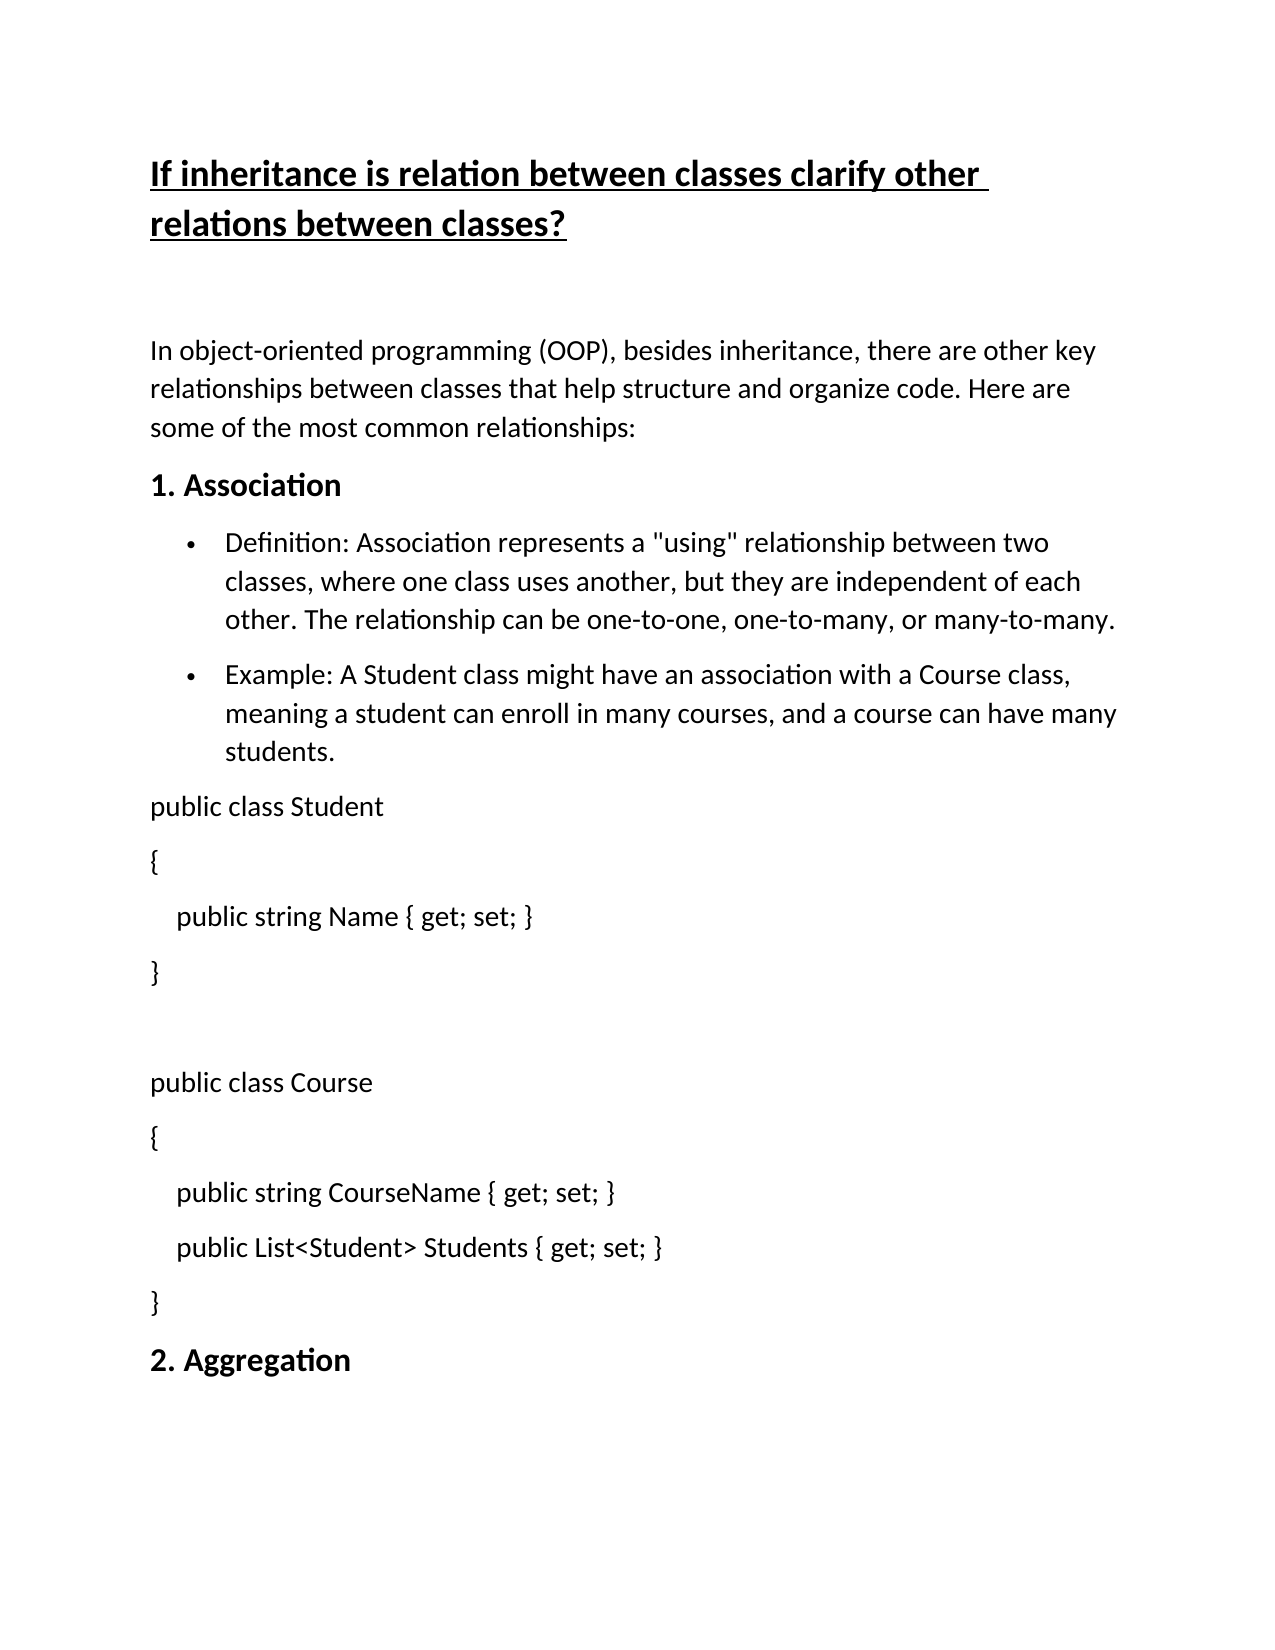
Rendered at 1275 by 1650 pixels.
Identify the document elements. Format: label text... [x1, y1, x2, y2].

text 2. Aggregation [150, 1339, 1125, 1380]
text { [150, 1119, 1125, 1154]
text { [150, 843, 1125, 879]
text public class Course [150, 1064, 1125, 1099]
text In object-oriented programming (OOP), besides inheritance, there are other key relationships between classes that help structure and organize code. Here are some of the most common relationships: [150, 332, 1125, 444]
text public string CourseName { get; set; } [150, 1174, 1125, 1210]
text public List<Student> Students { get; set; } [150, 1229, 1125, 1265]
text public class Student [150, 788, 1125, 824]
text } [150, 1284, 1125, 1320]
list Definition: Association represents a "using" relationship between two classes, where one class uses another, but they are independent of each other. The relationship can be one-to-one, one-to-many, or many-to-many. [187, 524, 1125, 637]
text } [150, 954, 1125, 989]
text public string Name { get; set; } [150, 898, 1125, 934]
text 1. Association [150, 464, 1125, 504]
text If inheritance is relation between classes clarify other relations between classes? [150, 150, 1125, 245]
list Example: A Student class might have an association with a Course class, meaning a student can enroll in many courses, and a course can have many students. [187, 656, 1125, 769]
